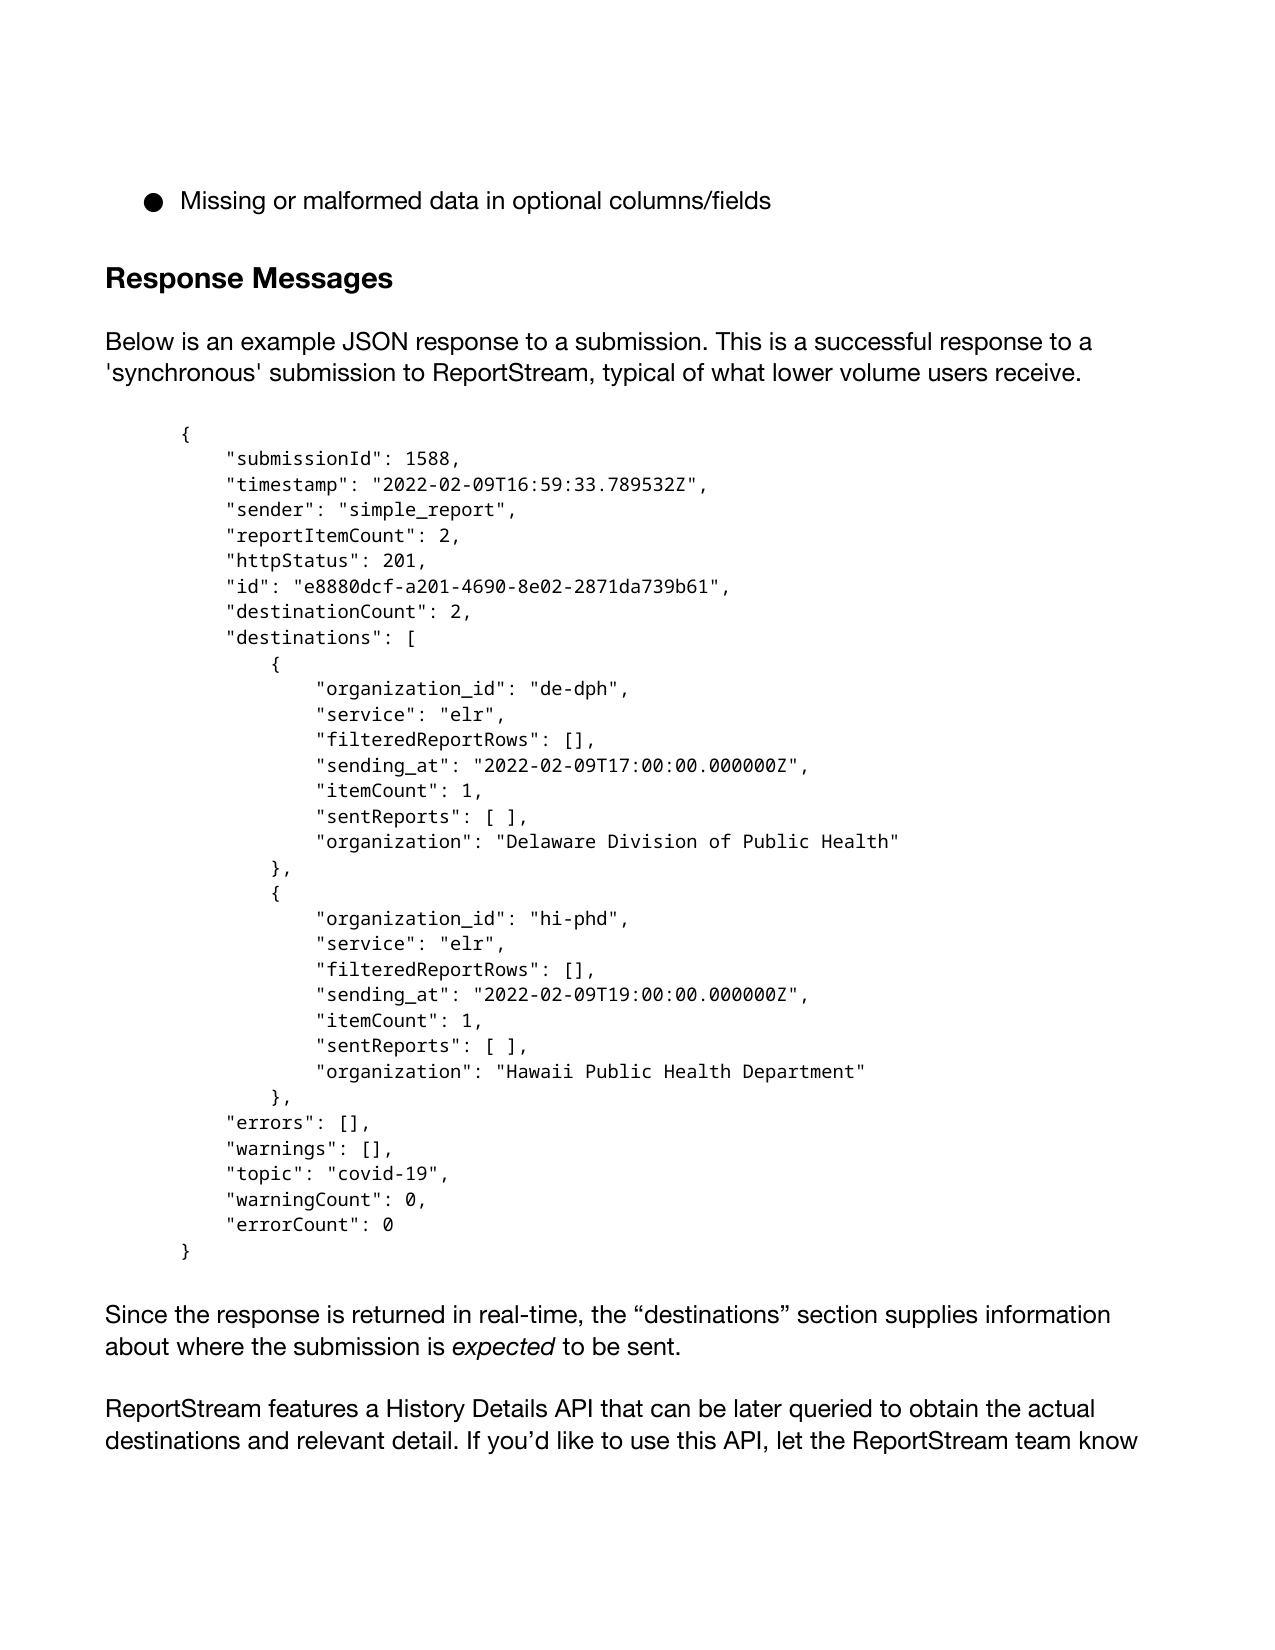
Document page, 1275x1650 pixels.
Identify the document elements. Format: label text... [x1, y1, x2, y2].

text "timestamp": "2022-02-09T16:59:33.789532Z", [180, 471, 1170, 497]
text "sentReports": [ ], [180, 803, 1170, 828]
text "errors": [], [180, 1109, 1170, 1135]
text "submissionId": 1588, [180, 446, 1170, 471]
text "id": "e8880dcf-a201-4690-8e02-2871da739b61", [180, 573, 1170, 599]
text }, [180, 1084, 1170, 1109]
list Missing or malformed data in optional columns/fields [142, 172, 1170, 223]
subtitle Response Messages [105, 260, 1170, 297]
text "organization_id": "de-dph", [180, 675, 1170, 701]
text "organization_id": "hi-phd", [180, 905, 1170, 931]
text { [180, 420, 1170, 446]
text "warningCount": 0, [180, 1186, 1170, 1211]
text "filteredReportRows": [], [180, 956, 1170, 982]
text "sending_at": "2022-02-09T19:00:00.000000Z", [180, 982, 1170, 1007]
text "sending_at": "2022-02-09T17:00:00.000000Z", [180, 752, 1170, 777]
text { [180, 879, 1170, 905]
text "service": "elr", [180, 701, 1170, 726]
text "errorCount": 0 [180, 1211, 1170, 1237]
text "httpStatus": 201, [180, 548, 1170, 573]
text "sentReports": [ ], [180, 1033, 1170, 1058]
text "destinationCount": 2, [180, 599, 1170, 624]
text "reportItemCount": 2, [180, 522, 1170, 548]
text "organization": "Delaware Division of Public Health" [180, 828, 1170, 854]
text "topic": "covid-19", [180, 1160, 1170, 1186]
text Below is an example JSON response to a submission. This is a successful response to a 'synchronous' submission to ReportStream, typical of what lower volume users receive. [105, 326, 1170, 389]
text "service": "elr", [180, 931, 1170, 956]
text "organization": "Hawaii Public Health Department" [180, 1058, 1170, 1084]
text { [180, 650, 1170, 675]
text "warnings": [], [180, 1135, 1170, 1160]
text "destinations": [ [180, 624, 1170, 650]
text Since the response is returned in real-time, the “destinations” section supplies information about where the submission is expected to be sent. [105, 1299, 1170, 1362]
text }, [180, 854, 1170, 879]
text "itemCount": 1, [180, 777, 1170, 803]
text } [180, 1237, 1170, 1262]
text "filteredReportRows": [], [180, 726, 1170, 752]
text "sender": "simple_report", [180, 497, 1170, 522]
text "itemCount": 1, [180, 1007, 1170, 1033]
